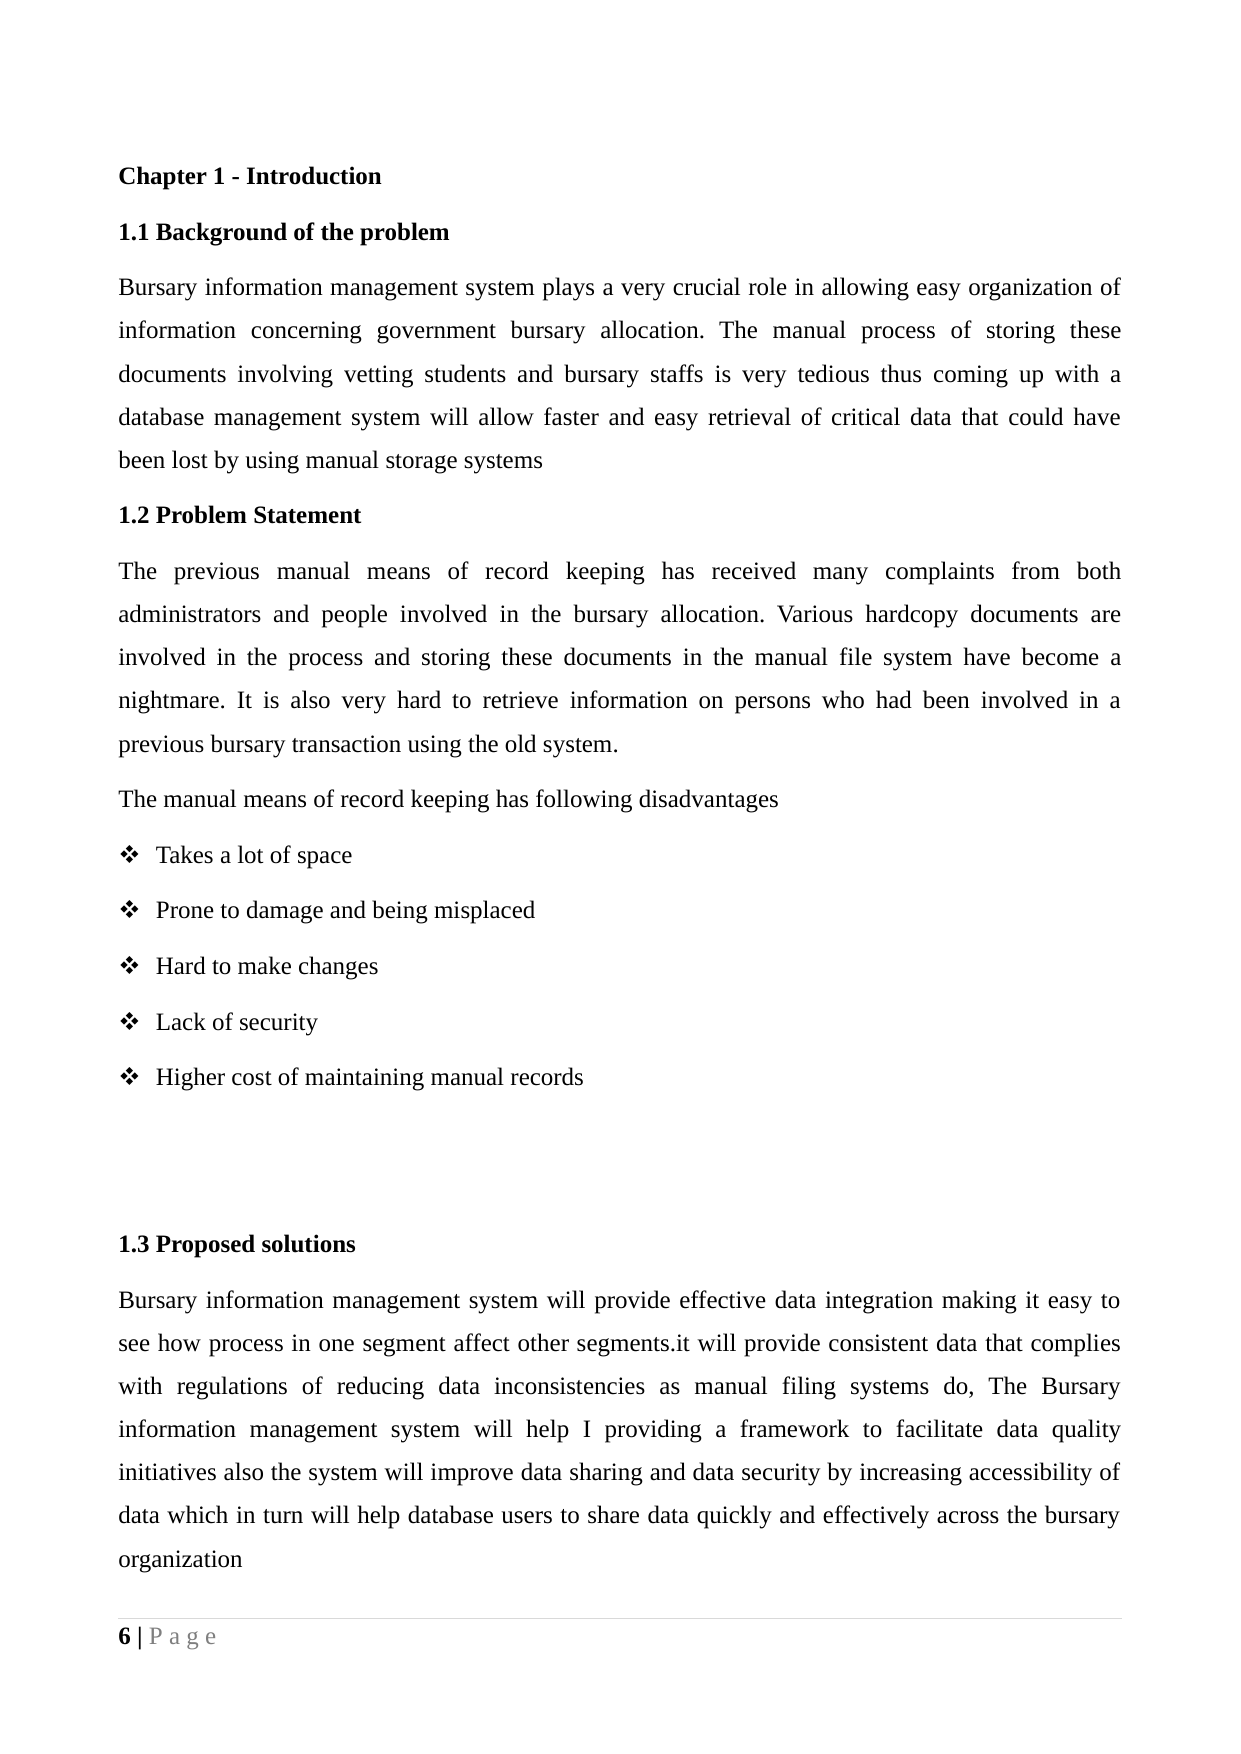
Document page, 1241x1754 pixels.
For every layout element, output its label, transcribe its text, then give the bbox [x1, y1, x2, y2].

list Hard to make changes [118, 951, 1122, 980]
text Bursary information management system plays a very crucial role in allowing easy organization of information concerning government bursary allocation. The manual process of storing these documents involving vetting students and bursary staffs is very tedious thus coming up with a database management system will allow faster and easy retrieval of critical data that could have been lost by using manual storage systems [118, 272, 1122, 474]
text 1.2 Problem Statement [118, 501, 1122, 529]
text Bursary information management system will provide effective data integration making it easy to see how process in one segment affect other segments.it will provide consistent data that complies with regulations of reducing data inconsistencies as manual filing systems do, The Bursary information management system will help I providing a framework to facilitate data quality initiatives also the system will improve data sharing and data security by increasing accessibility of data which in turn will help database users to share data quickly and effectively across the bursary organization [118, 1285, 1122, 1572]
text The previous manual means of record keeping has received many complaints from both administrators and people involved in the bursary allocation. Various hardcopy documents are involved in the process and storing these documents in the manual file system have become a nightmare. It is also very hard to retrieve information on persons who had been involved in a previous bursary transaction using the old system. [118, 556, 1122, 757]
text 1.1 Background of the problem [118, 217, 1122, 246]
text 1.3 Proposed solutions [118, 1229, 1122, 1258]
list Lack of security [118, 1007, 1122, 1036]
list Prone to damage and being misplaced [118, 896, 1122, 924]
list Higher cost of maintaining manual records [118, 1062, 1122, 1091]
text The manual means of record keeping has following disadvantages [118, 784, 1122, 813]
text Chapter 1 - Introduction [118, 161, 1122, 190]
list Takes a lot of space [118, 840, 1122, 869]
